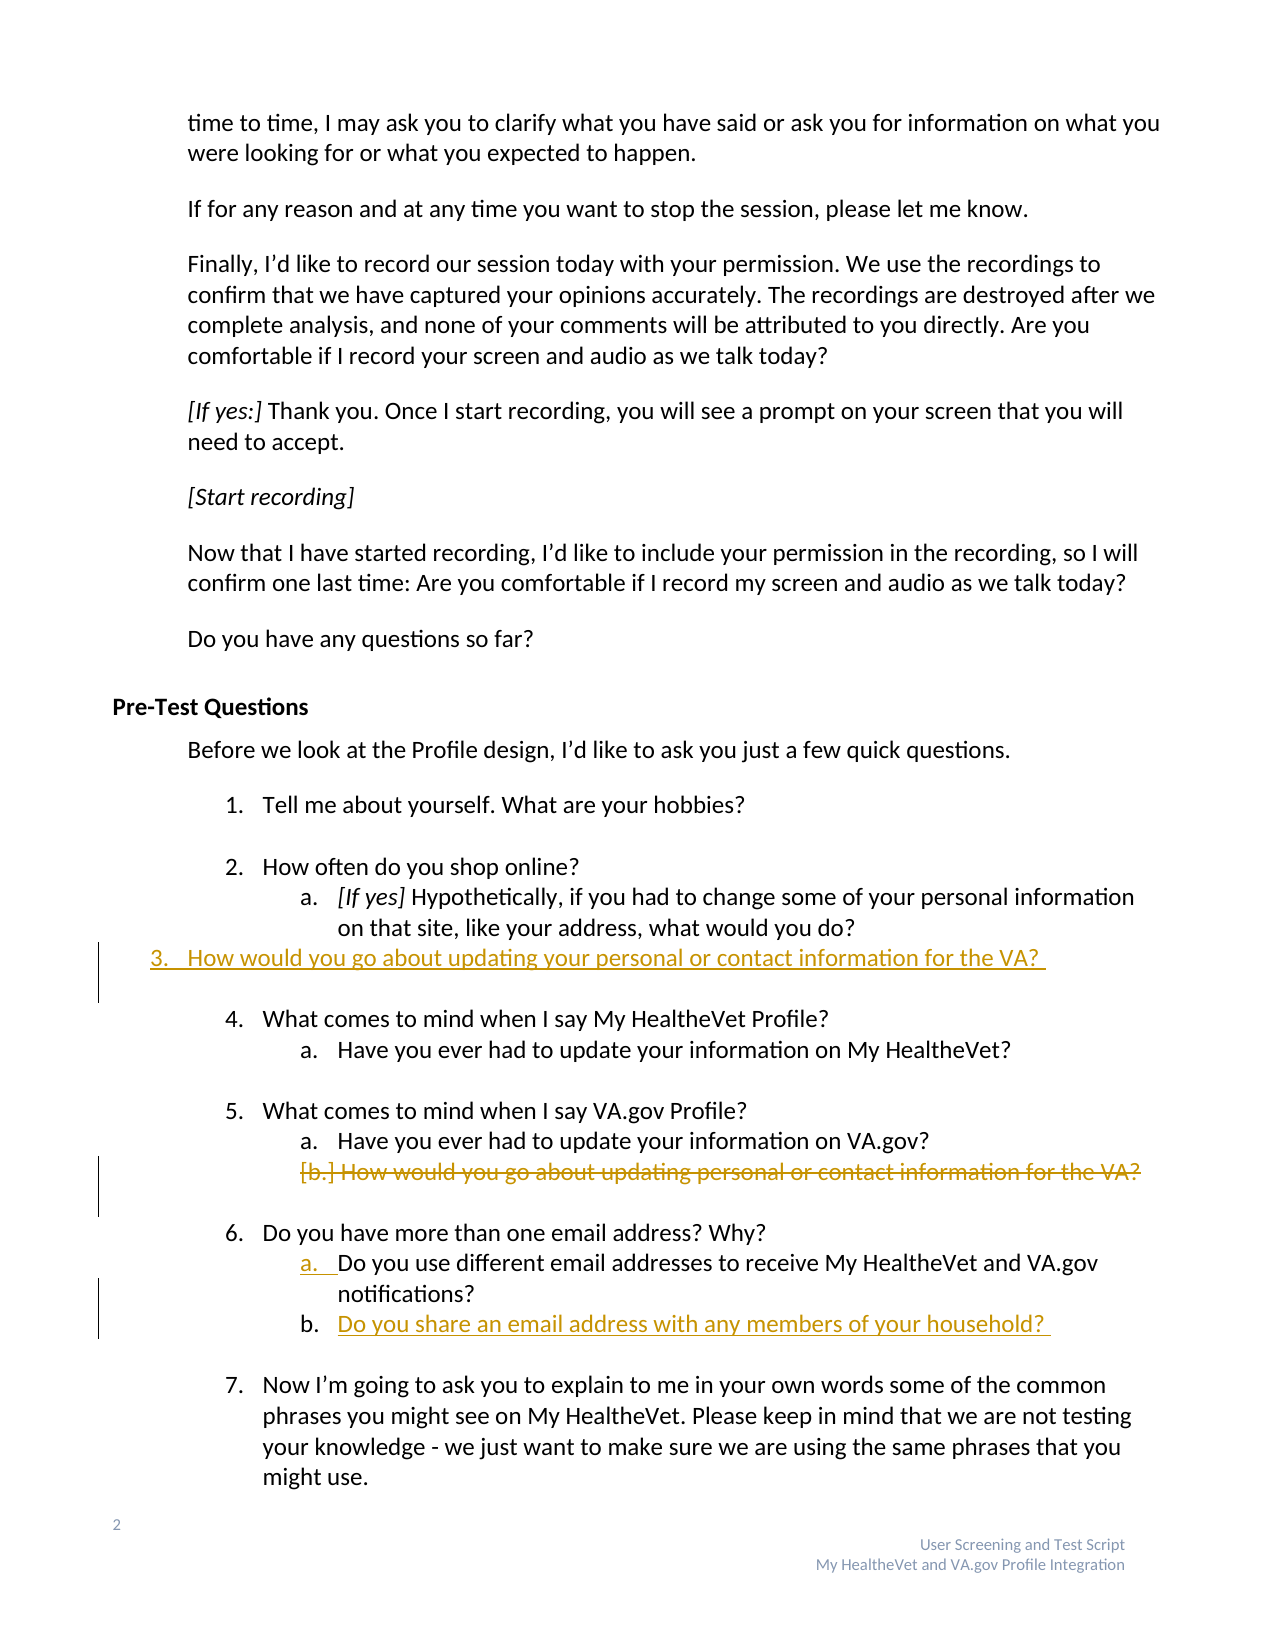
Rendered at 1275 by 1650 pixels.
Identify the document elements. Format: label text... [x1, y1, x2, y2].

text [If yes:] Thank you. Once I start recording, you will see a prompt on your screen that you will need to accept. [187, 396, 1162, 457]
list Do you have more than one email address? Why? [225, 1217, 1162, 1247]
list [If yes] Hypothetically, if you had to change some of your personal information on that site, like your address, what would you do? [300, 881, 1162, 942]
text [Start recording] [187, 482, 1162, 512]
text Pre-Test Questions [112, 691, 1162, 722]
text Do you have any questions so far? [187, 623, 1162, 654]
text Finally, I’d like to record our session today with your permission. We use the recordings to confirm that we have captured your opinions accurately. The recordings are destroyed after we complete analysis, and none of your comments will be attributed to you directly. Are you comfortable if I record your screen and audio as we talk today? [187, 248, 1162, 371]
list How often do you shop online? [225, 851, 1162, 881]
text Before we look at the Profile design, I’d like to ask you just a few quick questions. [187, 734, 1162, 765]
list Have you ever had to update your information on VA.gov? [300, 1125, 1162, 1156]
list Now I’m going to ask you to explain to me in your own words some of the common phrases you might see on My HealtheVet. Please keep in mind that we are not testing your knowledge - we just want to make sure we are using the same phrases that you might use. [225, 1369, 1162, 1492]
list Have you ever had to update your information on My HealtheVet? [300, 1034, 1162, 1064]
list Tell me about yourself. What are your hobbies? [225, 790, 1162, 820]
list What comes to mind when I say My HealtheVet Profile? [225, 1003, 1162, 1034]
list What comes to mind when I say VA.gov Profile? [225, 1095, 1162, 1125]
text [187, 107, 1162, 168]
text If for any reason and at any time you want to stop the session, please let me know. [187, 193, 1162, 223]
list Do you use different email addresses to receive My HealtheVet and VA.gov notifications? [300, 1247, 1162, 1308]
text Now that I have started recording, I’d like to include your permission in the recording, so I will confirm one last time: Are you comfortable if I record my screen and audio as we talk today? [187, 537, 1162, 598]
